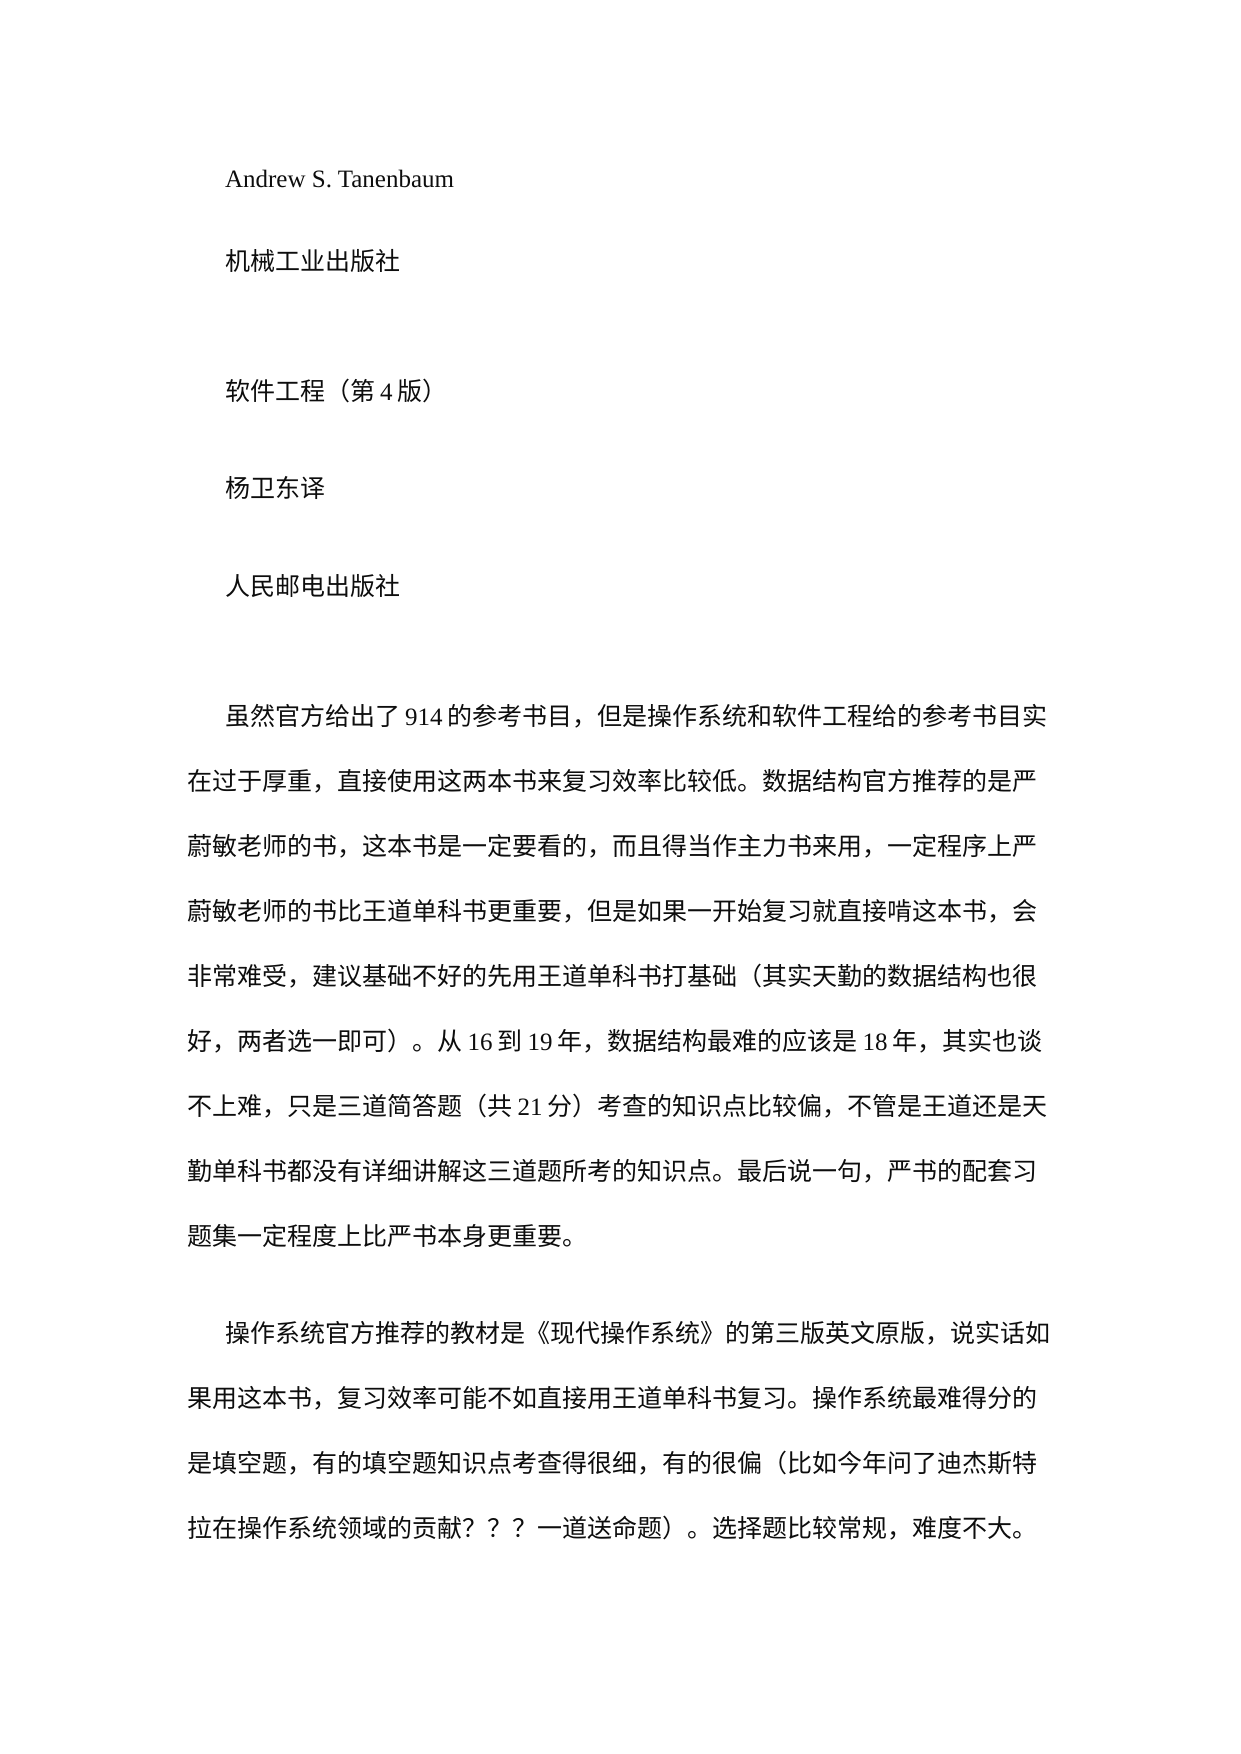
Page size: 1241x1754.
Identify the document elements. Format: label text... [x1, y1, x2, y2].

text 软件工程（第4版） [187, 357, 1053, 422]
text 人民邮电出版社 [187, 552, 1053, 617]
text 虽然官方给出了914的参考书目，但是操作系统和软件工程给的参考书目实在过于厚重，直接使用这两本书来复习效率比较低。数据结构官方推荐的是严蔚敏老师的书，这本书是一定要看的，而且得当作主力书来用，一定程序上严蔚敏老师的书比王道单科书更重要，但是如果一开始复习就直接啃这本书，会非常难受，建议基础不好的先用王道单科书打基础（其实天勤的数据结构也很好，两者选一即可）。从16到19年，数据结构最难的应该是18年，其实也谈不上难，只是三道简答题（共21分）考查的知识点比较偏，不管是王道还是天勤单科书都没有详细讲解这三道题所考的知识点。最后说一句，严书的配套习题集一定程度上比严书本身更重要。 [187, 682, 1053, 1267]
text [187, 1299, 1053, 1559]
text 机械工业出版社 [187, 227, 1053, 292]
text Andrew S. Tanenbaum [187, 162, 1053, 194]
text 杨卫东译 [187, 454, 1053, 519]
